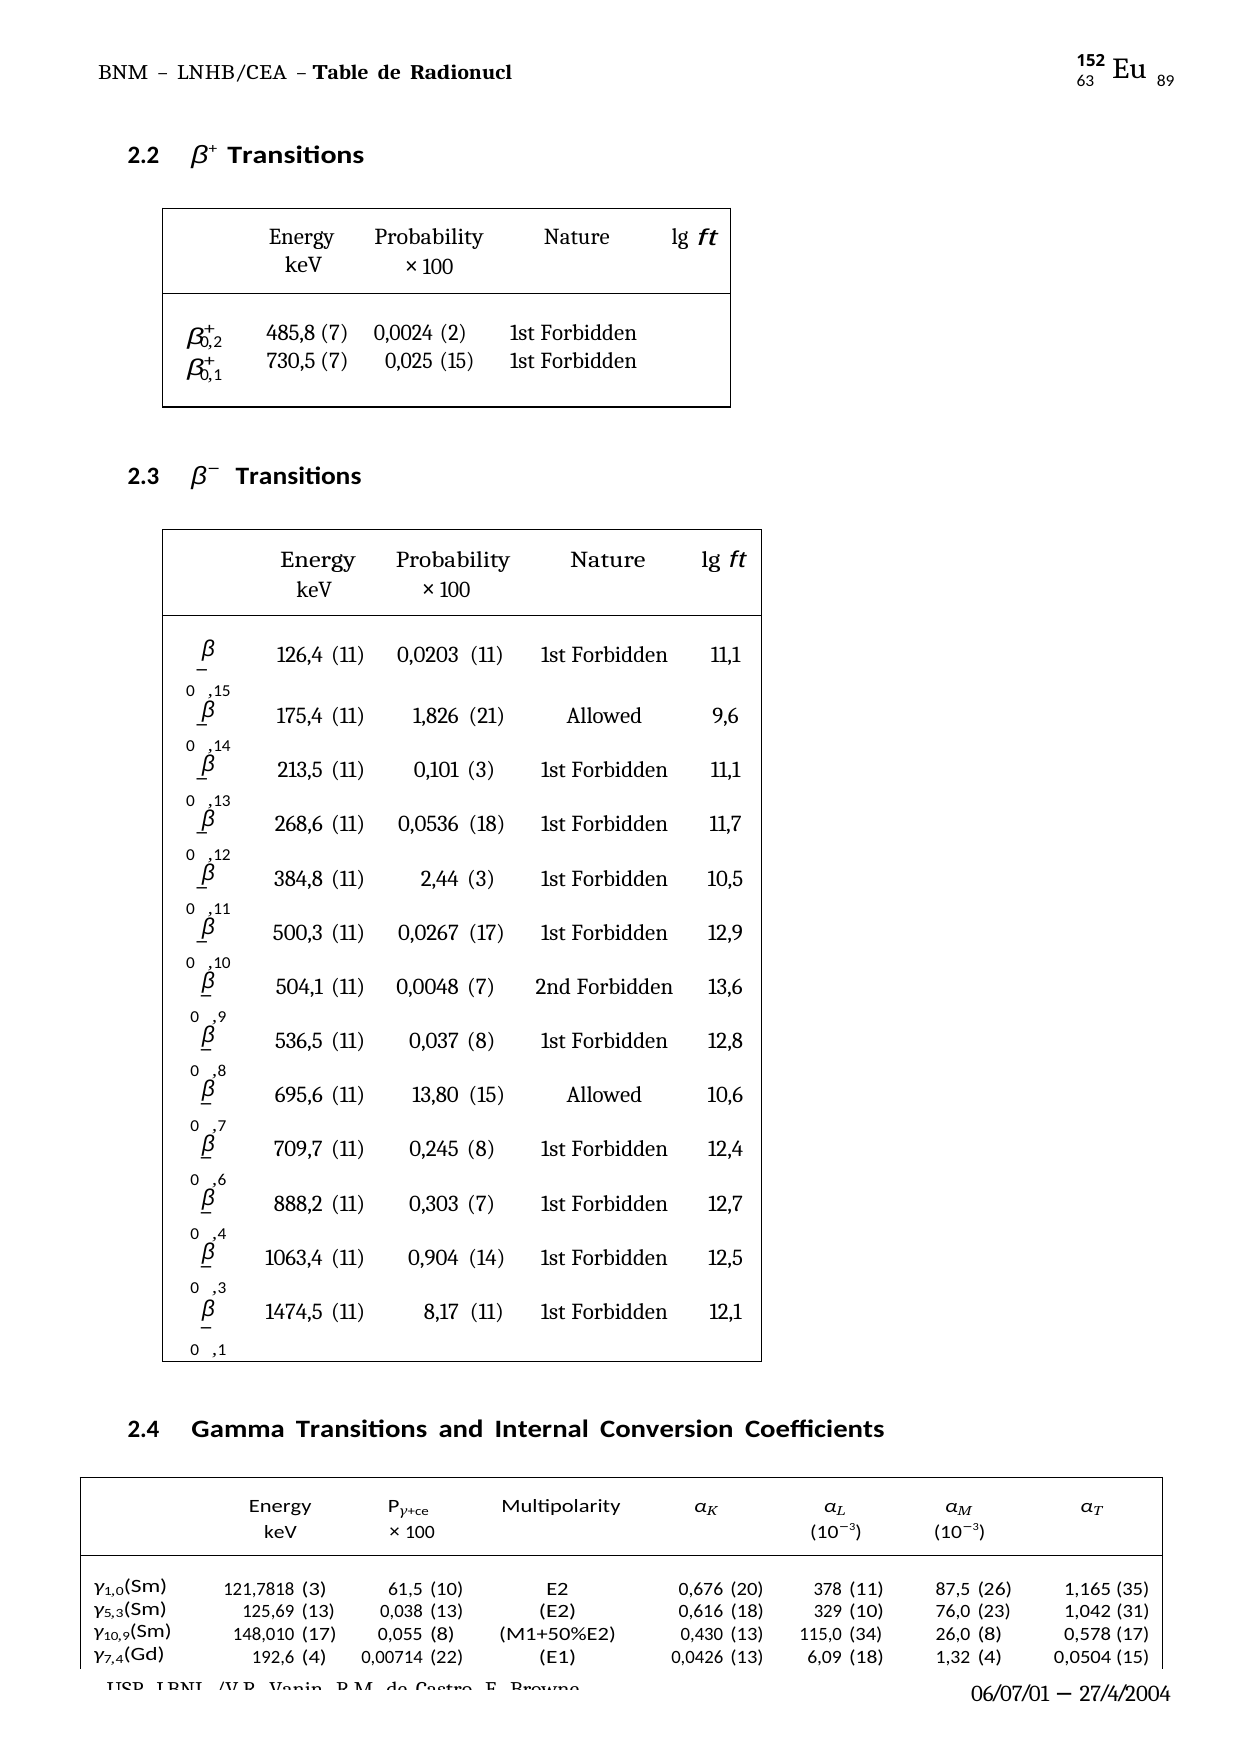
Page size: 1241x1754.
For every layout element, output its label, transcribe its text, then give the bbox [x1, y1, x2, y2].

table_cell 10,5 [690, 866, 761, 920]
table_cell 1st Forbidden [519, 757, 690, 811]
table_cell 0,055 [347, 1624, 426, 1647]
table_cell (E2) [481, 1601, 642, 1624]
table_cell 1st Forbidden [519, 616, 690, 703]
table_header ft [692, 209, 730, 293]
table_cell (E1) [481, 1647, 642, 1669]
table_cell 11,1 [690, 757, 761, 811]
table_cell 1st Forbidden [519, 920, 690, 974]
table_cell (23) [974, 1601, 1034, 1624]
table_cell (7) [462, 1191, 519, 1245]
table_cell (11) [462, 1299, 519, 1361]
table_cell (8) [974, 1624, 1034, 1647]
table_cell (20) [727, 1556, 781, 1601]
table_cell γ10,9(Sm) [81, 1624, 205, 1647]
table_cell 0,0048 [383, 974, 462, 1028]
table_cell 2nd Forbidden [519, 974, 690, 1028]
table_cell β0−,7 [163, 1082, 245, 1136]
table_cell (8) [426, 1624, 481, 1647]
table_cell 0,037 [383, 1028, 462, 1082]
table_cell 1474,5 [245, 1299, 326, 1361]
table_cell 1,042 (31) [1034, 1601, 1162, 1624]
table_cell β0−,14 [163, 703, 245, 757]
table_cell 87,5 [905, 1556, 974, 1601]
table_cell 1st Forbidden [519, 1028, 690, 1082]
table_cell (11) [326, 1245, 383, 1299]
table_cell 0,245 [383, 1136, 462, 1191]
table_cell 0,0426 [642, 1647, 727, 1669]
table_cell 12,7 [690, 1191, 761, 1245]
table_cell (11) [326, 811, 383, 866]
table_cell β0−,1 [163, 1299, 245, 1361]
table_cell 0,0024 (2) [360, 294, 496, 347]
table_cell (10) [426, 1556, 481, 1601]
table_cell 709,7 [245, 1136, 326, 1191]
table_cell (11) [326, 1299, 383, 1361]
table_cell 0,0203 [383, 616, 462, 703]
table_cell 500,3 [245, 920, 326, 974]
table_cell 536,5 [245, 1028, 326, 1082]
table_cell 730,5 (7) [241, 347, 360, 406]
table_cell 11,1 [690, 616, 761, 703]
table_cell 0,303 [383, 1191, 462, 1245]
table_cell E2 [481, 1556, 642, 1601]
table_header Nature [496, 209, 658, 293]
table_cell γ1,0(Sm) [81, 1556, 205, 1601]
table_cell 0,0267 [383, 920, 462, 974]
table_cell (13) [298, 1601, 347, 1624]
table_cell β0−,6 [163, 1136, 245, 1191]
table_cell 12,4 [690, 1136, 761, 1191]
table_cell 378 [781, 1556, 846, 1601]
table_cell 0,101 [383, 757, 462, 811]
table_cell (4) [298, 1647, 347, 1669]
table_cell 1,165 (35) [1034, 1556, 1162, 1601]
table_cell 121,7818 [205, 1556, 297, 1601]
table_cell (11) [326, 1082, 383, 1136]
table_cell 12,5 [690, 1245, 761, 1299]
table_cell (11) [326, 1028, 383, 1082]
table_cell γ7,4(Gd) [81, 1647, 205, 1669]
table_cell 11,7 [690, 811, 761, 866]
table_cell 0,038 [347, 1601, 426, 1624]
table_cell β0−,11 [163, 866, 245, 920]
table_cell 115,0 [781, 1624, 846, 1647]
table_cell (3) [462, 757, 519, 811]
table_cell 1st Forbidden [519, 1245, 690, 1299]
table_cell 125,69 [205, 1601, 297, 1624]
table_cell (11) [326, 1136, 383, 1191]
table_cell β0−,13 [163, 757, 245, 811]
table_cell (8) [462, 1136, 519, 1191]
table_cell β0−,3 [163, 1245, 245, 1299]
table_cell (17) [298, 1624, 347, 1647]
table_cell 1,32 [905, 1647, 974, 1669]
table_cell Allowed [519, 703, 690, 757]
table_cell β0−,9 [163, 974, 245, 1028]
table_cell 0,578 (17) [1034, 1624, 1162, 1647]
table_cell 192,6 [205, 1647, 297, 1669]
table_cell 0,616 [642, 1601, 727, 1624]
table_cell 384,8 [245, 866, 326, 920]
table_cell 10,6 [690, 1082, 761, 1136]
table_cell 329 [781, 1601, 846, 1624]
list β− Transitions [127, 457, 1203, 491]
table_cell 1st Forbidden [519, 1136, 690, 1191]
table_cell (26) [974, 1556, 1034, 1601]
table_cell 6,09 [781, 1647, 846, 1669]
subtitle Gamma Transitions and Internal Conversion Coefficients [127, 1413, 1203, 1444]
table_cell (8) [462, 1028, 519, 1082]
table_cell (22) [426, 1647, 481, 1669]
table_cell 1063,4 [245, 1245, 326, 1299]
table_cell (15) [462, 1082, 519, 1136]
table_header Energy Pγ+ce Multipolarity αK αL αM αT keV × 100 (10−3) (10−3) [81, 1478, 1162, 1555]
table_cell (17) [462, 920, 519, 974]
table_cell β+ 0,2 β+ 0,1 [163, 294, 241, 406]
table_cell 268,6 [245, 811, 326, 866]
table_cell 148,010 [205, 1624, 297, 1647]
table_cell 0,0536 [383, 811, 462, 866]
table_cell (3) [298, 1556, 347, 1601]
table_cell 1st Forbidden [519, 1191, 690, 1245]
table_cell 9,6 [690, 703, 761, 757]
table_cell 485,8 (7) [241, 294, 360, 347]
table_cell 8,17 [383, 1299, 462, 1361]
table_cell (7) [462, 974, 519, 1028]
table_cell Allowed [519, 1082, 690, 1136]
table_cell 13,80 [383, 1082, 462, 1136]
table_cell 13,6 [690, 974, 761, 1028]
table_cell 0,00714 [347, 1647, 426, 1669]
table_header Probability × 100 [360, 209, 496, 293]
table_cell (11) [846, 1556, 905, 1601]
table_cell (11) [326, 616, 383, 703]
table_header lg [658, 209, 692, 293]
table_cell (13) [727, 1624, 781, 1647]
table_cell 0,025 (15) [360, 347, 496, 406]
table_cell 1st Forbidden [519, 866, 690, 920]
table_cell 126,4 [245, 616, 326, 703]
table_cell 0,0504 (15) [1034, 1647, 1162, 1669]
table_cell 695,6 [245, 1082, 326, 1136]
table_cell (M1+50%E2) [481, 1624, 642, 1647]
list β+ Transitions [127, 139, 1203, 170]
table_cell 12,8 [690, 1028, 761, 1082]
table_cell (4) [974, 1647, 1034, 1669]
table_cell 175,4 [245, 703, 326, 757]
table_cell (11) [326, 974, 383, 1028]
table_header Energy keV [163, 209, 360, 293]
table_cell (13) [426, 1601, 481, 1624]
table_cell β0−,15 [163, 616, 245, 703]
table_cell β0−,10 [163, 920, 245, 974]
table_cell (34) [846, 1624, 905, 1647]
table_cell 2,44 [383, 866, 462, 920]
table_cell 213,5 [245, 757, 326, 811]
table_cell 26,0 [905, 1624, 974, 1647]
table_cell β0−,8 [163, 1028, 245, 1082]
table_cell 0,676 [642, 1556, 727, 1601]
table_cell (11) [326, 703, 383, 757]
table_cell 888,2 [245, 1191, 326, 1245]
table_cell 504,1 [245, 974, 326, 1028]
table_cell 1st Forbidden [519, 811, 690, 866]
table_cell 1,826 [383, 703, 462, 757]
table_cell (21) [462, 703, 519, 757]
table_cell 12,9 [690, 920, 761, 974]
table_cell (13) [727, 1647, 781, 1669]
table_cell (11) [326, 1191, 383, 1245]
table_cell 12,1 [690, 1299, 761, 1361]
table_cell 1st Forbidden [496, 347, 730, 406]
table_cell (11) [326, 866, 383, 920]
table_cell γ5,3(Sm) [81, 1601, 205, 1624]
table_cell 0,904 [383, 1245, 462, 1299]
table_cell (11) [326, 920, 383, 974]
table_cell (10) [846, 1601, 905, 1624]
table_cell β0−,12 [163, 811, 245, 866]
table_cell (3) [462, 866, 519, 920]
table_cell 1st Forbidden [496, 294, 730, 347]
table_cell 76,0 [905, 1601, 974, 1624]
table_cell β0−,4 [163, 1191, 245, 1245]
table_cell (18) [462, 811, 519, 866]
table_cell (18) [727, 1601, 781, 1624]
table_cell 0,430 [642, 1624, 727, 1647]
table_header Energy Probability Nature lg ft keV × 100 [163, 530, 761, 615]
table_cell (18) [846, 1647, 905, 1669]
table_cell (11) [326, 757, 383, 811]
table_cell (14) [462, 1245, 519, 1299]
table_cell (11) [462, 616, 519, 703]
table_cell 61,5 [347, 1556, 426, 1601]
table_cell 1st Forbidden [519, 1299, 690, 1361]
